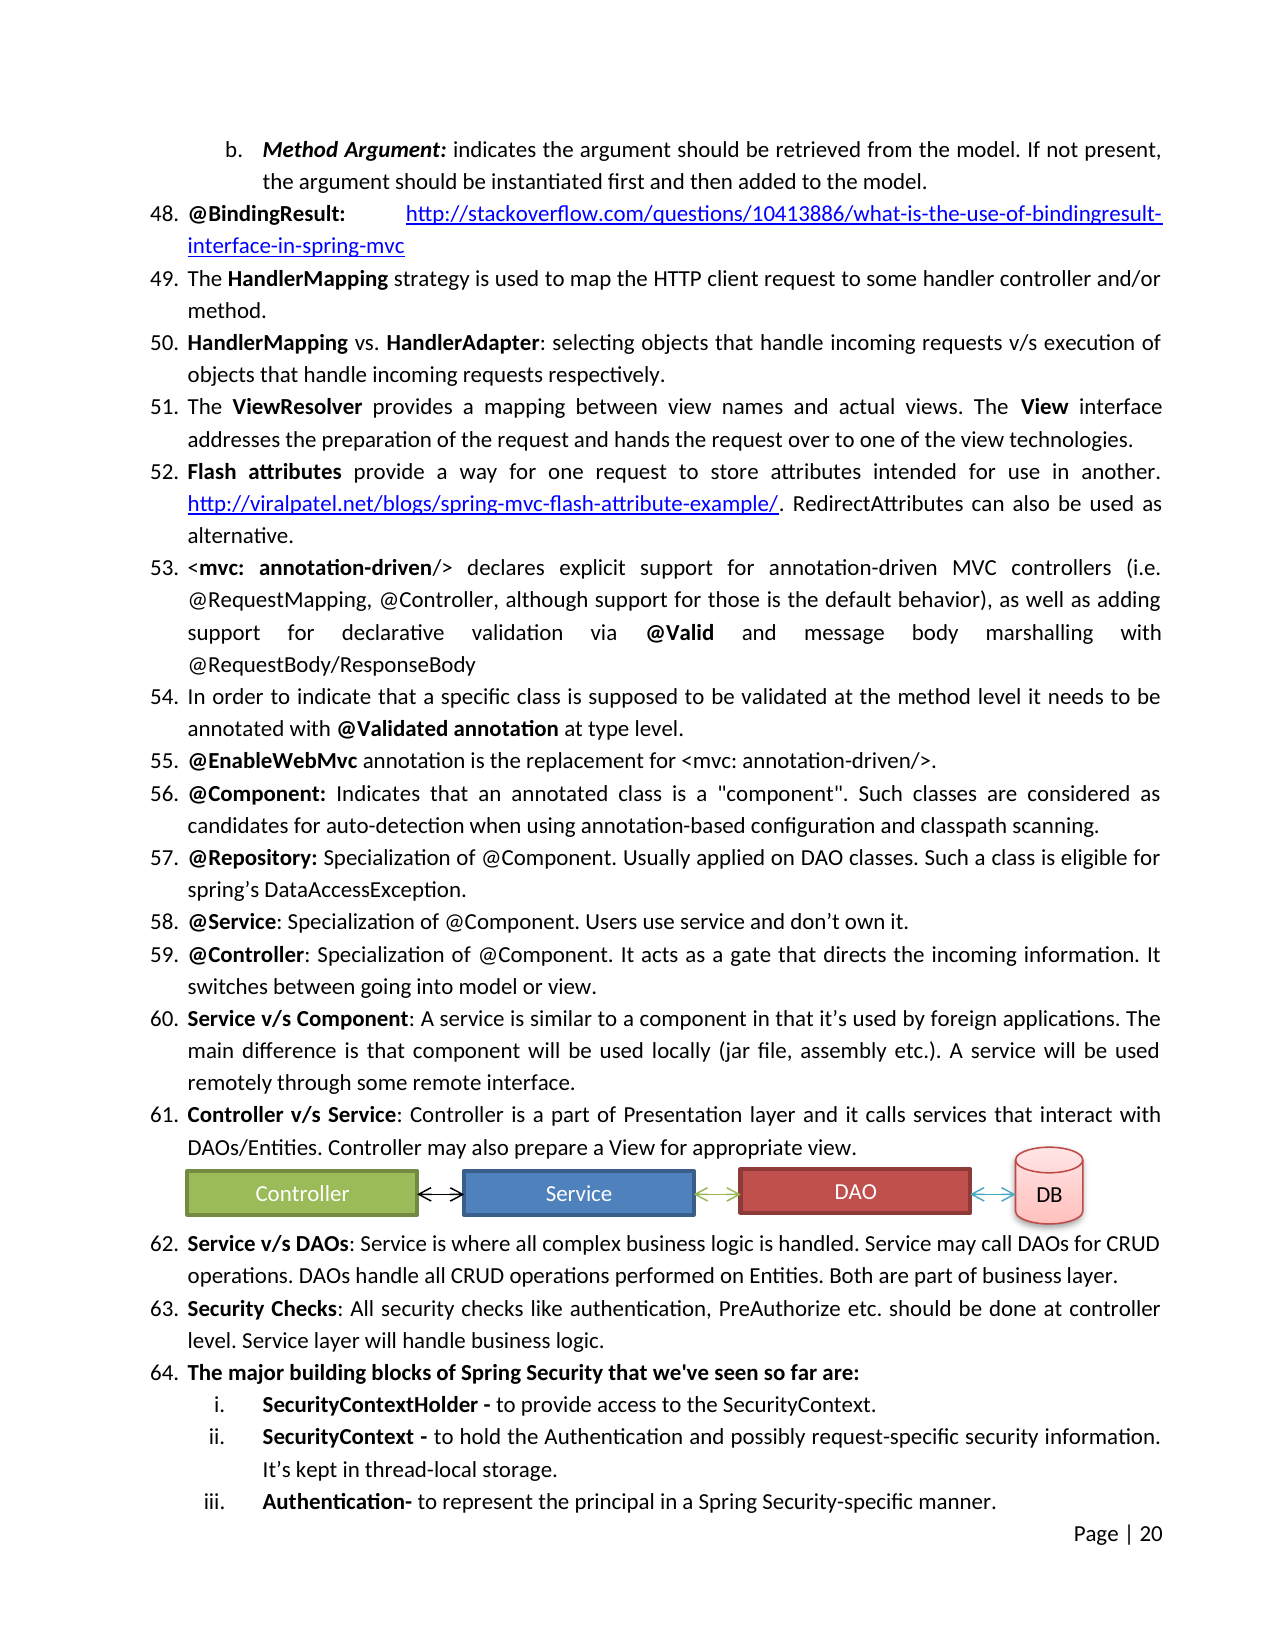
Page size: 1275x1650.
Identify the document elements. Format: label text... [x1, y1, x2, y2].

list HandlerMapping vs. HandlerAdapter: selecting objects that handle incoming requests v/s execution of objects that handle incoming requests respectively. [150, 328, 1162, 388]
list @EnableWebMvc annotation is the replacement for <mvc: annotation-driven/>. [150, 747, 1162, 774]
list Authentication- to represent the principal in a Spring Security-specific manner. [225, 1487, 1162, 1515]
list The ViewResolver provides a mapping between view names and actual views. The View interface addresses the preparation of the request and hands the request over to one of the view technologies. [150, 392, 1162, 453]
list @Repository: Specialization of @Component. Usually applied on DAO classes. Such a class is eligible for spring’s DataAccessException. [150, 843, 1162, 903]
list Service v/s Component: A service is similar to a component in that it’s used by foreign applications. The main difference is that component will be used locally (jar file, assembly etc.). A service will be used remotely through some remote interface. [150, 1004, 1162, 1096]
list @Service: Specialization of @Component. Users use service and don’t own it. [150, 907, 1162, 936]
list @Controller: Specialization of @Component. It acts as a gate that directs the incoming information. It switches between going into model or view. [150, 940, 1162, 1000]
list @Component: Indicates that an annotated class is a "component". Such classes are considered as candidates for auto-detection when using annotation-based configuration and classpath scanning. [150, 779, 1162, 839]
list @BindingResult: http://stackoverflow.com/questions/10413886/what-is-the-use-of-bindingresult-interface-in-spring-mvc [150, 199, 1162, 259]
list <mvc: annotation-driven/> declares explicit support for annotation-driven MVC controllers (i.e. @RequestMapping, @Controller, although support for those is the default behavior), as well as adding support for declarative validation via @Valid and message body marshalling with @RequestBody/ResponseBody [150, 553, 1162, 678]
list The major building blocks of Spring Security that we've seen so far are: [150, 1358, 1162, 1386]
list Method Argument: indicates the argument should be retrieved from the model. If not present, the argument should be instantiated first and then added to the model. [225, 135, 1162, 195]
list Security Checks: All security checks like authentication, PreAuthorize etc. should be done at controller level. Service layer will handle business logic. [150, 1294, 1162, 1354]
list The HandlerMapping strategy is used to map the HTTP client request to some handler controller and/or method. [150, 264, 1162, 324]
list SecurityContext - to hold the Authentication and possibly request-specific security information. It’s kept in thread-local storage. [225, 1422, 1162, 1483]
list SecurityContextHolder - to provide access to the SecurityContext. [225, 1390, 1162, 1418]
list Controller v/s Service: Controller is a part of Presentation layer and it calls services that interact with DAOs/Entities. Controller may also prepare a View for appropriate view. [150, 1101, 1162, 1161]
list In order to indicate that a specific class is supposed to be validated at the method level it needs to be annotated with @Validated annotation at type level. [150, 682, 1162, 742]
list Flash attributes provide a way for one request to store attributes intended for use in another. http://viralpatel.net/blogs/spring-mvc-flash-attribute-example/. RedirectAttributes can also be used as alternative. [150, 457, 1162, 549]
list Service v/s DAOs: Service is where all complex business logic is handled. Service may call DAOs for CRUD operations. DAOs handle all CRUD operations performed on Entities. Both are part of business layer. [150, 1229, 1162, 1289]
